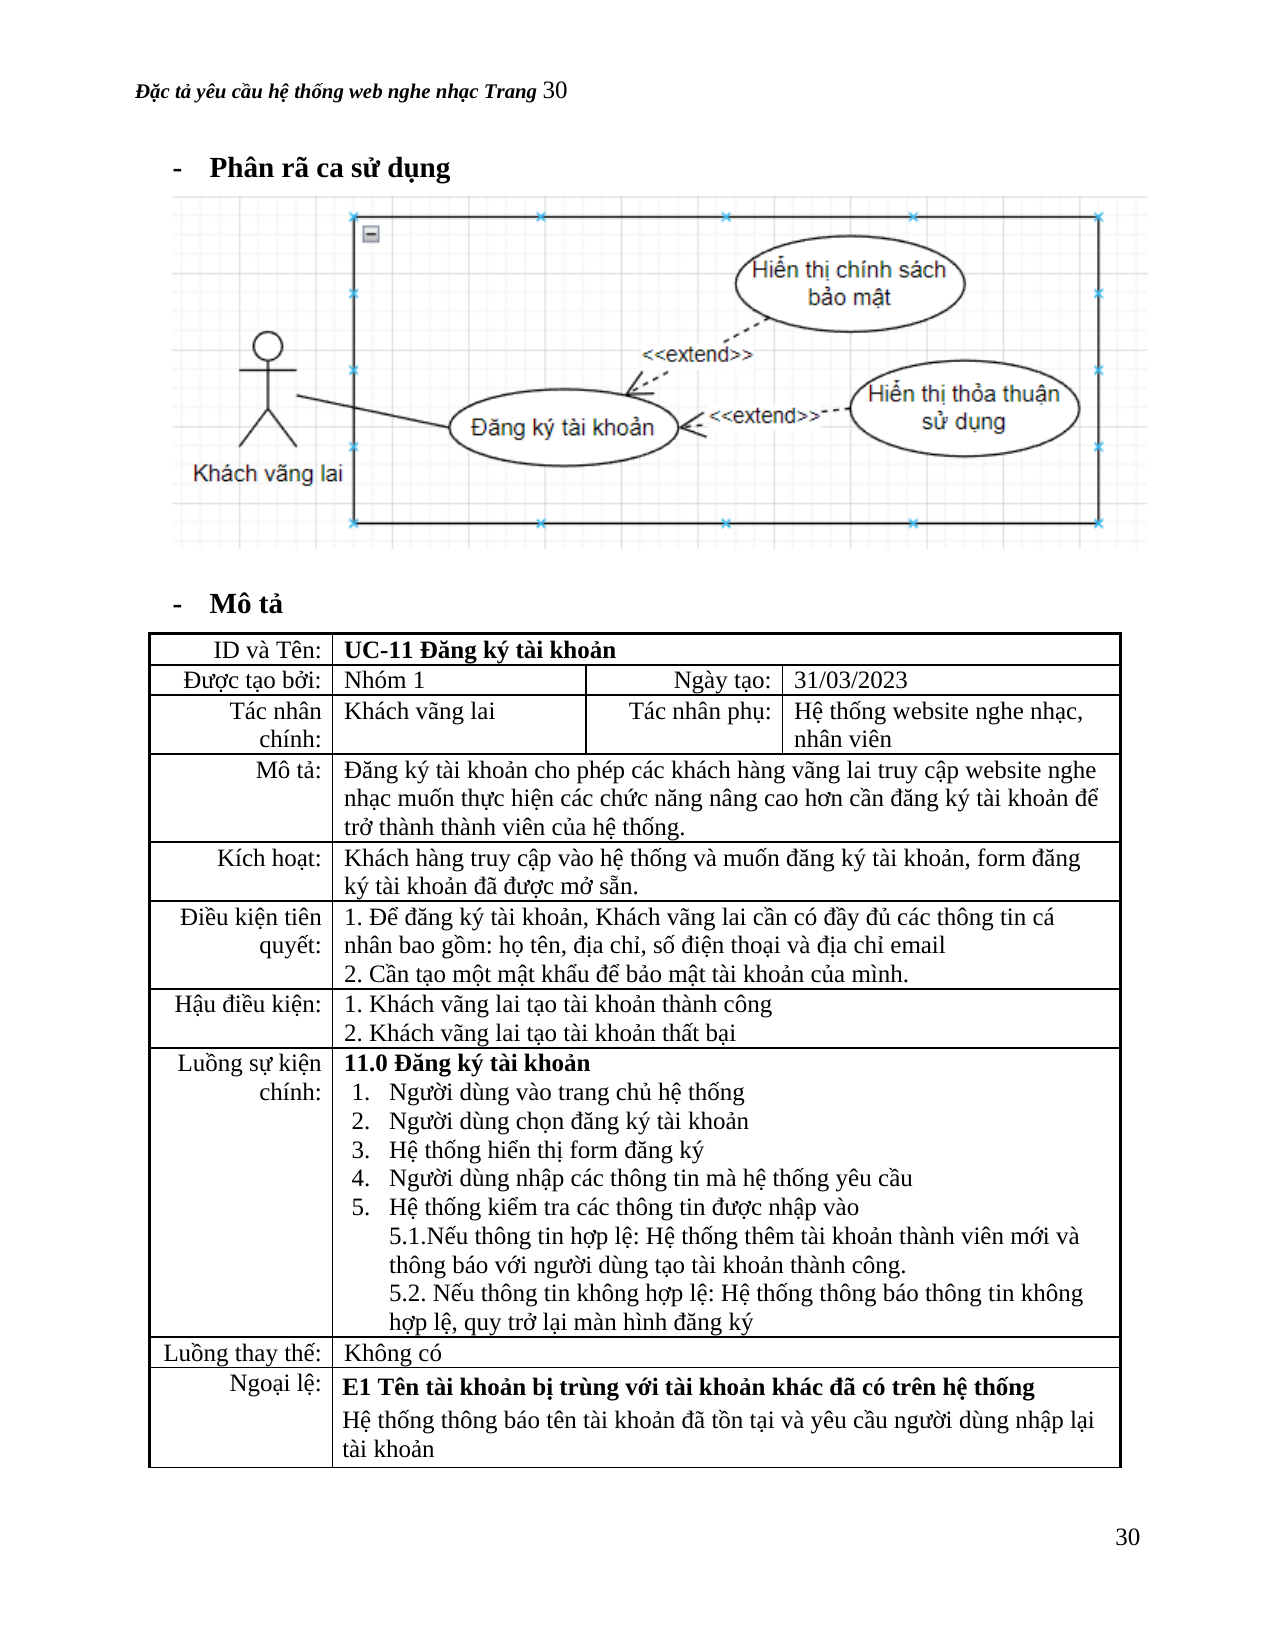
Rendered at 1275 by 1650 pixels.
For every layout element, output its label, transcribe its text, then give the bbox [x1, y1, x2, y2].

table_cell 11.0 Đăng ký tài khoản Người dùng vào trang chủ hệ thống Người dùng chọn đăng ký tài khoản Hệ thống hiển thị form đăng ký Người dùng nhập các thông tin mà hệ thống yêu cầu Hệ thống kiểm tra các thông tin được nhập vào 5.1.Nếu thông tin hợp lệ: Hệ thống thêm tài khoản thành viên mới và thông báo với người dùng tạo tài khoản thành công. 5.2. Nếu thông tin không hợp lệ: Hệ thống thông báo thông tin không hợp lệ, quy trở lại màn hình đăng ký [333, 1049, 1119, 1336]
table_cell Khách hàng truy cập vào hệ thống và muốn đăng ký tài khoản, form đăng ký tài khoản đã được mở sẵn. [333, 843, 1119, 900]
table_header UC-11 Đăng ký tài khoản [333, 635, 1119, 664]
table_cell 31/03/2023 [783, 666, 1119, 694]
table_cell Không có [333, 1338, 1119, 1366]
table_cell Điều kiện tiên quyết: [151, 902, 332, 988]
table_cell Ngày tạo: [587, 666, 782, 694]
table_cell Hậu điều kiện: [151, 990, 332, 1047]
table_header ID và Tên: [151, 635, 332, 664]
table_cell Luồng sự kiện chính: [151, 1049, 332, 1336]
picture [172, 196, 1148, 549]
list Phân rã ca sử dụng [172, 150, 1140, 183]
table_cell Tác nhân chính: [151, 696, 332, 753]
list Mô tả [172, 586, 1140, 619]
table_cell Được tạo bởi: [151, 666, 332, 694]
table_cell Hệ thống website nghe nhạc, nhân viên [783, 696, 1119, 753]
table_cell Khách vãng lai [333, 696, 585, 753]
table_cell Kích hoạt: [151, 843, 332, 900]
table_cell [333, 1368, 1119, 1467]
table_cell Ngoại lệ: [151, 1368, 332, 1467]
table_cell 1. Khách vãng lai tạo tài khoản thành công 2. Khách vãng lai tạo tài khoản thất bại [333, 990, 1119, 1047]
table_cell Đăng ký tài khoản cho phép các khách hàng vãng lai truy cập website nghe nhạc muốn thực hiện các chức năng nâng cao hơn cần đăng ký tài khoản để trở thành thành viên của hệ thống. [333, 755, 1119, 841]
table_cell Nhóm 1 [333, 666, 585, 694]
table_cell Mô tả: [151, 755, 332, 841]
table_cell Tác nhân phụ: [587, 696, 782, 753]
table_cell Luồng thay thế: [151, 1338, 332, 1366]
table_cell 1. Để đăng ký tài khoản, Khách vãng lai cần có đầy đủ các thông tin cá nhân bao gồm: họ tên, địa chỉ, số điện thoại và địa chỉ email 2. Cần tạo một mật khẩu để bảo mật tài khoản của mình. [333, 902, 1119, 988]
